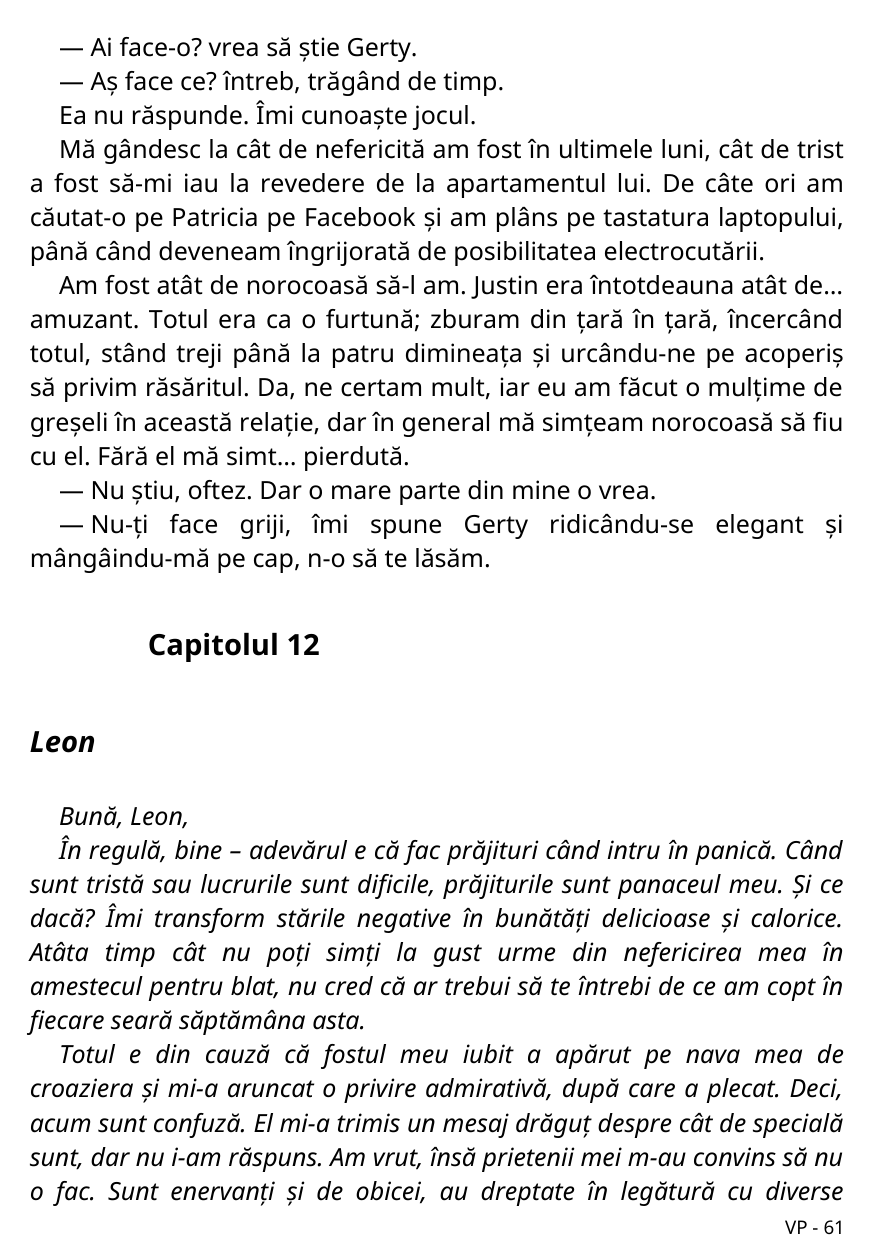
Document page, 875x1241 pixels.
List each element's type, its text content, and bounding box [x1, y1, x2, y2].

text — Nu-ți face griji, îmi spune Gerty ridicându-se elegant și mângâindu-mă pe cap, n-o să te lăsăm. [29, 506, 844, 574]
text Bună, Leon, [29, 799, 844, 833]
text Ea nu răspunde. Îmi cunoaște jocul. [29, 98, 844, 132]
text Am fost atât de norocoasă să-l am. Justin era întotdeauna atât de… amuzant. Totul era ca o furtună; zburam din țară în țară, încercând totul, stând treji până la patru dimineața și urcându-ne pe acoperiș să privim răsăritul. Da, ne certam mult, iar eu am făcut o mulțime de greșeli în această relație, dar în general mă simțeam norocoasă să fiu cu el. Fără el mă simt… pierdută. [29, 268, 844, 472]
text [29, 1037, 844, 1207]
text — Nu știu, oftez. Dar o mare parte din mine o vrea. [29, 472, 844, 506]
text — Aș face ce? întreb, trăgând de timp. [29, 63, 844, 98]
text Leon [29, 721, 844, 761]
subtitle Capitolul 12 [148, 624, 844, 664]
text — Ai face-o? vrea să știe Gerty. [29, 29, 844, 63]
text Mă gândesc la cât de nefericită am fost în ultimele luni, cât de trist a fost să-mi iau la revedere de la apartamentul lui. De câte ori am căutat-o pe Patricia pe Facebook și am plâns pe tastatura laptopului, până când deveneam îngrijorată de posibilitatea electrocutării. [29, 132, 844, 268]
text În regulă, bine – adevărul e că fac prăjituri când intru în panică. Când sunt tristă sau lucrurile sunt dificile, prăjiturile sunt panaceul meu. Și ce dacă? Îmi transform stările negative în bunătăți delicioase și calorice. Atâta timp cât nu poți simți la gust urme din nefericirea mea în amestecul pentru blat, nu cred că ar trebui să te întrebi de ce am copt în fiecare seară săptămâna asta. [29, 833, 844, 1037]
